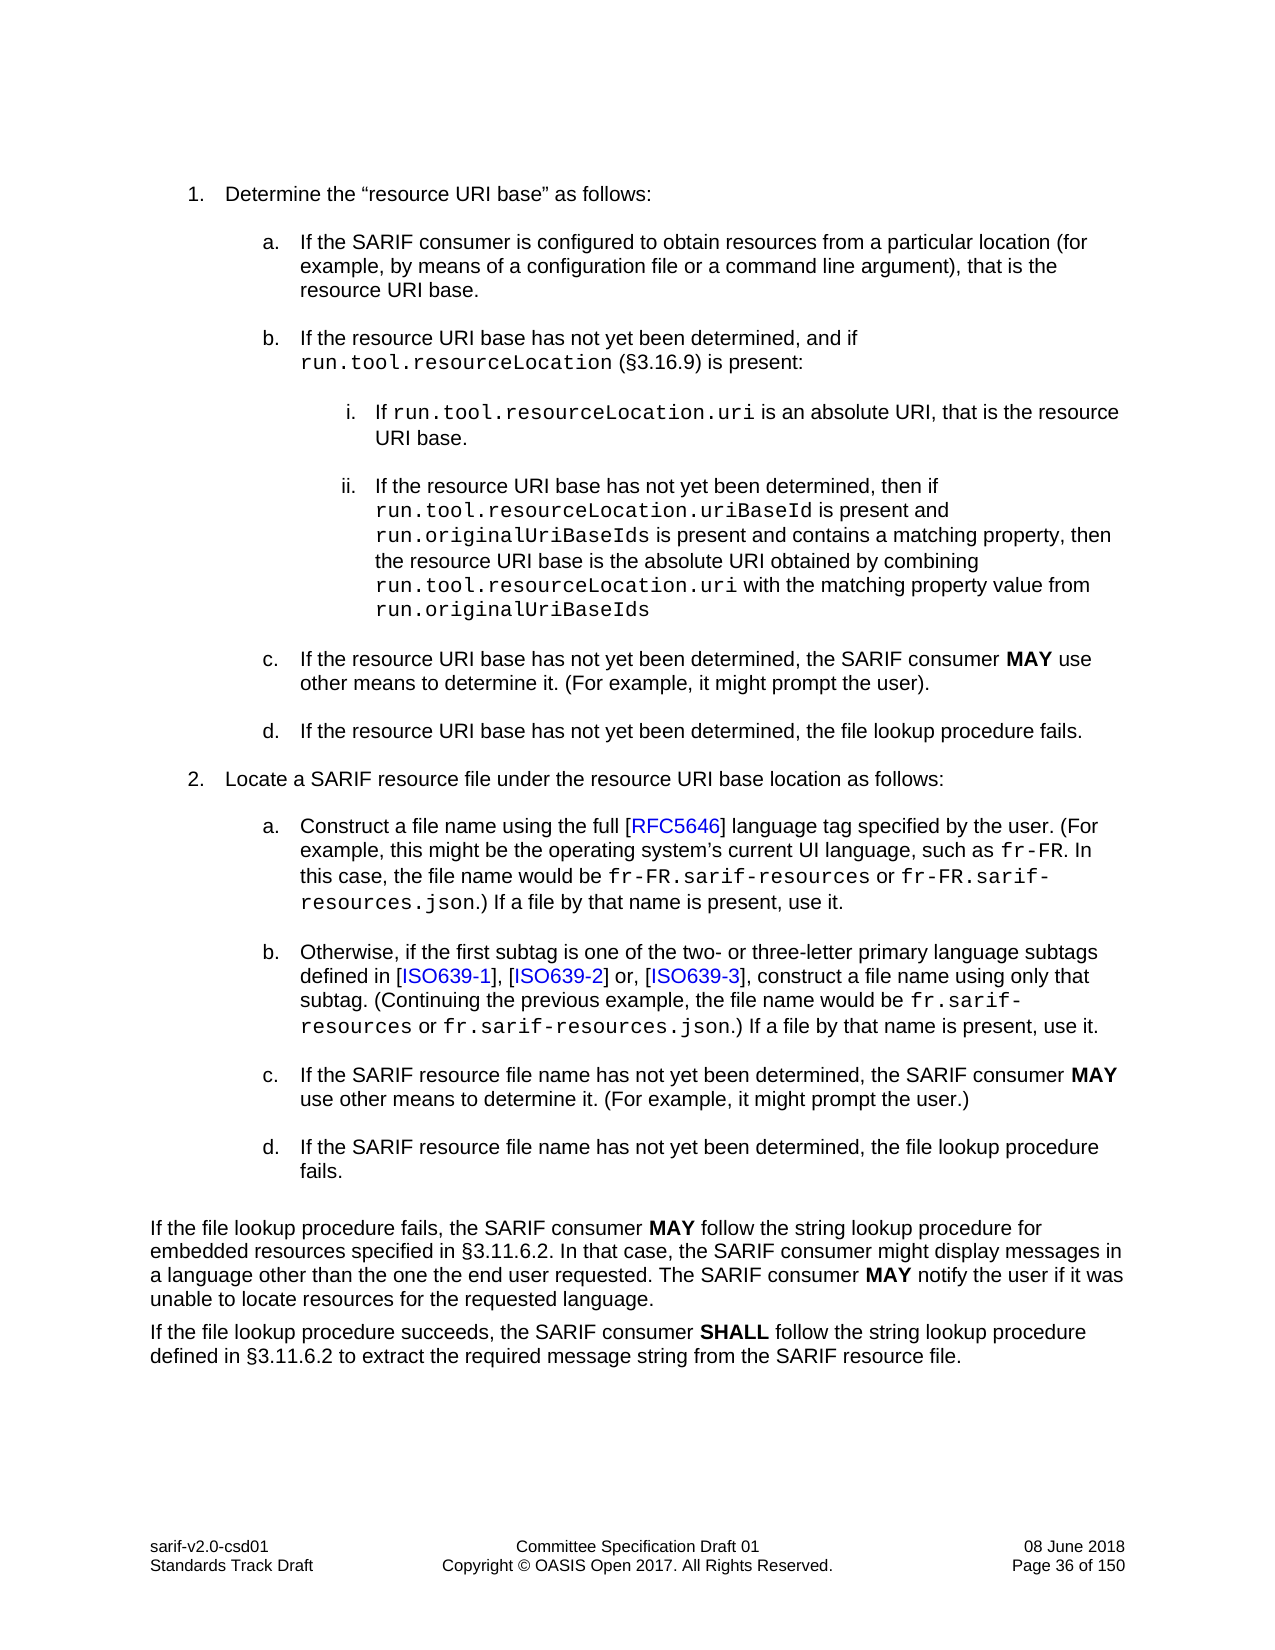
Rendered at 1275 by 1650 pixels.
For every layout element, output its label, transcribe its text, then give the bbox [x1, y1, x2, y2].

text If the file lookup procedure fails, the SARIF consumer MAY follow the string lookup procedure for embedded resources specified in §3.10.6.2. In that case, the SARIF consumer might display messages in a language other than the one the end user requested. The SARIF consumer MAY notify the user if it was unable to locate resources for the requested language. [150, 1215, 1125, 1311]
list Construct a file name using the full [RFC5646] language tag specified by the user. (For example, this might be the operating system’s current UI language, such as fr-FR. In this case, the file name would be fr-FR.sarif-resources or fr-FR.sarif-resources.json.) If a file by that name is present, use it. [262, 814, 1125, 940]
list Locate a SARIF resource file under the resource URI base location as follows: [187, 766, 1125, 814]
list If the SARIF resource file name has not yet been determined, the file lookup procedure fails. [262, 1135, 1125, 1207]
list Otherwise, if the first subtag is one of the two- or three-letter primary language subtags defined in [ISO639-1], [ISO639-2] or, [ISO639-3], construct a file name using only that subtag. (Continuing the previous example, the file name would be fr.sarif-resources or fr.sarif-resources.json.) If a file by that name is present, use it. [262, 940, 1125, 1063]
list If the resource URI base has not yet been determined, and if run.tool.resourceLocation (§3.15.9) is present: [262, 326, 1125, 400]
list If the resource URI base has not yet been determined, the SARIF consumer MAY use other means to determine it. (For example, it might prompt the user). [262, 647, 1125, 718]
list Determine the “resource URI base” as follows: [187, 182, 1125, 230]
list If the SARIF resource file name has not yet been determined, the SARIF consumer MAY use other means to determine it. (For example, it might prompt the user.) [262, 1063, 1125, 1135]
list If run.tool.resourceLocation.uri is an absolute URI, that is the resource URI base. [356, 400, 1125, 473]
text If the file lookup procedure succeeds, the SARIF consumer SHALL follow the string lookup procedure defined in §3.10.6.2 to extract the required message string from the SARIF resource file. [150, 1319, 1125, 1367]
list If the SARIF consumer is configured to obtain resources from a particular location (for example, by means of a configuration file or a command line argument), that is the resource URI base. [262, 230, 1125, 326]
list If the resource URI base has not yet been determined, the file lookup procedure fails. [262, 718, 1125, 766]
